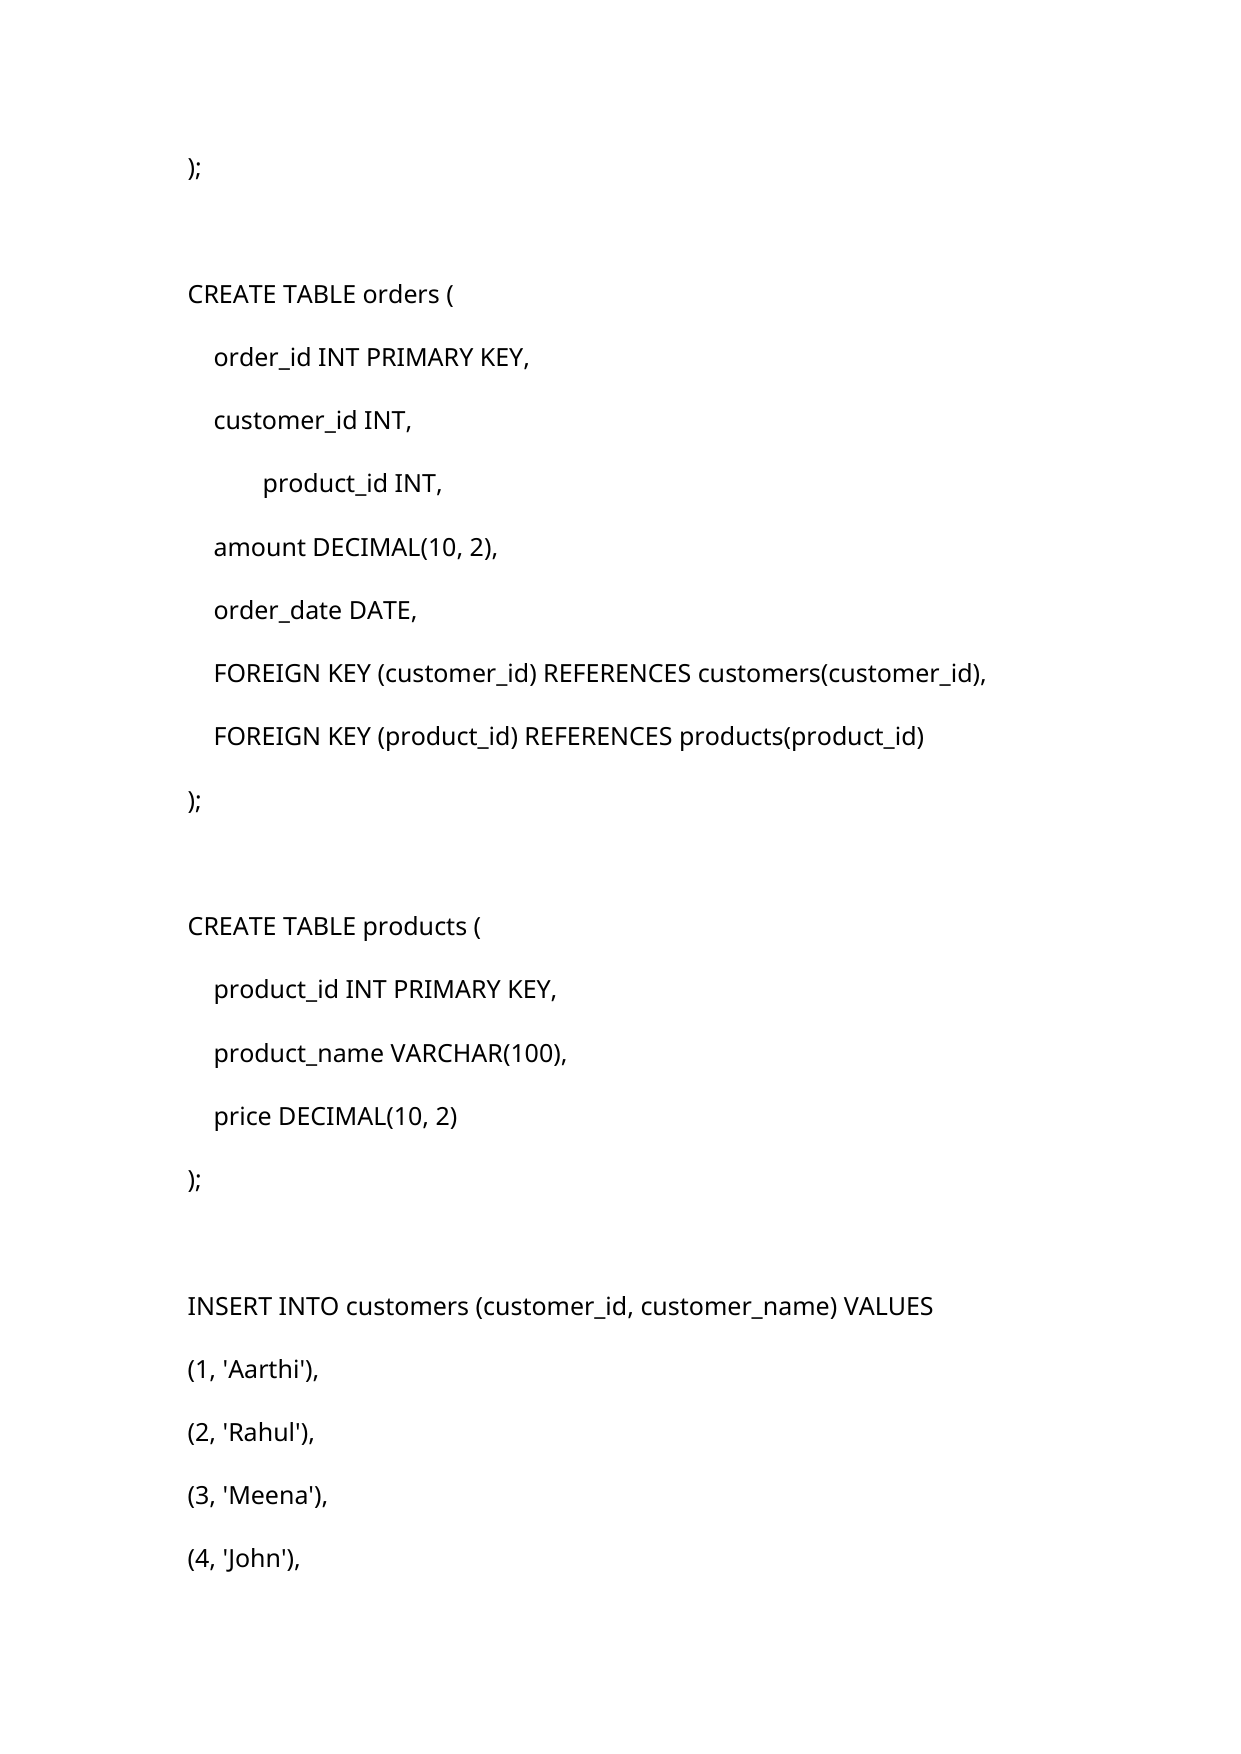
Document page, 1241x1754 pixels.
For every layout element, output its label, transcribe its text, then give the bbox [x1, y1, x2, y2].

text price DECIMAL(10, 2) [187, 1098, 1053, 1132]
text amount DECIMAL(10, 2), [187, 529, 1053, 563]
text CREATE TABLE products ( [187, 909, 1053, 943]
text ); [187, 782, 1053, 816]
text (4, 'John'), [187, 1541, 1053, 1575]
text order_id INT PRIMARY KEY, [187, 340, 1053, 374]
text FOREIGN KEY (customer_id) REFERENCES customers(customer_id), [187, 656, 1053, 690]
text customer_id INT, [187, 403, 1053, 437]
text INSERT INTO customers (customer_id, customer_name) VALUES [187, 1288, 1053, 1322]
text (3, 'Meena'), [187, 1478, 1053, 1512]
text CREATE TABLE orders ( [187, 276, 1053, 311]
text FOREIGN KEY (product_id) REFERENCES products(product_id) [187, 719, 1053, 753]
text (1, 'Aarthi'), [187, 1351, 1053, 1385]
text product_name VARCHAR(100), [187, 1035, 1053, 1069]
text order_date DATE, [187, 593, 1053, 627]
text (2, 'Rahul'), [187, 1414, 1053, 1449]
text ); [187, 1162, 1053, 1196]
text ); [187, 150, 1053, 184]
text product_id INT PRIMARY KEY, [187, 972, 1053, 1006]
text product_id INT, [187, 466, 1053, 500]
